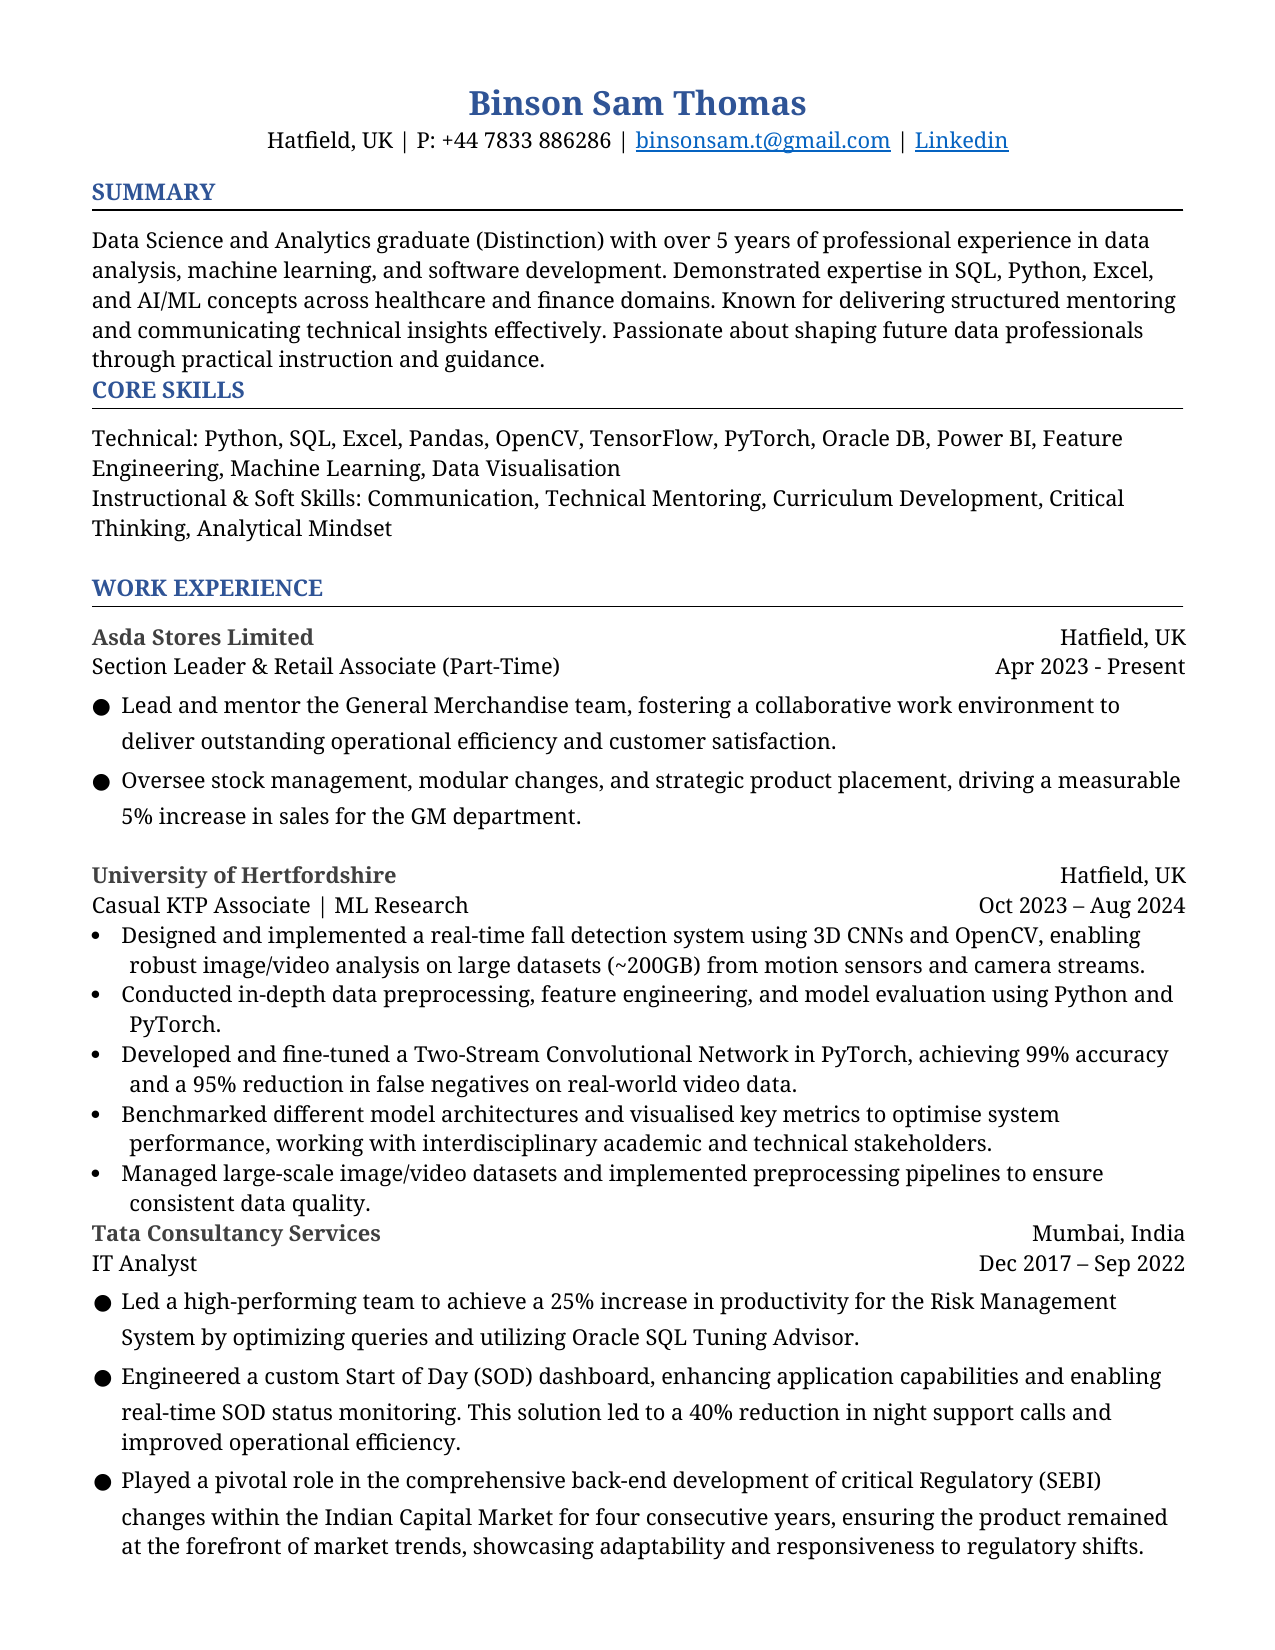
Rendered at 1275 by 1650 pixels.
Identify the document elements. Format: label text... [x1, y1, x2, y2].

text Asda Stores Limited Hatfield, UK [92, 622, 1183, 651]
list Designed and implemented a real-time fall detection system using 3D CNNs and OpenCV, enabling robust image/video analysis on large datasets (~200GB) from motion sensors and camera streams. [92, 920, 1183, 979]
text Casual KTP Associate | ML Research Oct 2023 – Aug 2024 [92, 890, 1183, 920]
text Technical: Python, SQL, Excel, Pandas, OpenCV, TensorFlow, PyTorch, Oracle DB, Power BI, Feature Engineering, Machine Learning, Data Visualisation [92, 423, 1183, 483]
list Engineered a custom Start of Day (SOD) dashboard, enhancing application capabilities and enabling real-time SOD status monitoring. This solution led to a 40% reduction in night support calls and improved operational efficiency. [93, 1352, 1183, 1457]
text Section Leader & Retail Associate (Part-Time) Apr 2023 - Present [92, 651, 1183, 681]
list Played a pivotal role in the comprehensive back-end development of critical Regulatory (SEBI) changes within the Indian Capital Market for four consecutive years, ensuring the product remained at the forefront of market trends, showcasing adaptability and responsiveness to regulatory shifts. [93, 1457, 1183, 1561]
text Tata Consultancy Services Mumbai, India [92, 1218, 1183, 1248]
text CORE SKILLS [92, 374, 1183, 408]
text IT Analyst Dec 2017 – Sep 2022 [92, 1248, 1183, 1277]
text Data Science and Analytics graduate (Distinction) with over 5 years of professional experience in data analysis, machine learning, and software development. Demonstrated expertise in SQL, Python, Excel, and AI/ML concepts across healthcare and finance domains. Known for delivering structured mentoring and communicating technical insights effectively. Passionate about shaping future data professionals through practical instruction and guidance. [92, 225, 1183, 374]
text University of Hertfordshire Hatfield, UK [92, 860, 1183, 890]
list Lead and mentor the General Merchandise team, fostering a collaborative work environment to deliver outstanding operational efficiency and customer satisfaction. [92, 681, 1183, 756]
text Instructional & Soft Skills: Communication, Technical Mentoring, Curriculum Development, Critical Thinking, Analytical Mindset [92, 483, 1183, 543]
text Hatfield, UK | P: +44 7833 886286 | binsonsam.t@gmail.com | Linkedin [92, 125, 1183, 155]
list Led a high-performing team to achieve a 25% increase in productivity for the Risk Management System by optimizing queries and utilizing Oracle SQL Tuning Advisor. [93, 1277, 1183, 1352]
list Benchmarked different model architectures and visualised key metrics to optimise system performance, working with interdisciplinary academic and technical stakeholders. [92, 1099, 1183, 1158]
text SUMMARY [92, 176, 1183, 209]
list Developed and fine-tuned a Two-Stream Convolutional Network in PyTorch, achieving 99% accuracy and a 95% reduction in false negatives on real-world video data. [92, 1039, 1183, 1099]
list Managed large-scale image/video datasets and implemented preprocessing pipelines to ensure consistent data quality. [92, 1158, 1183, 1218]
list Oversee stock management, modular changes, and strategic product placement, driving a measurable 5% increase in sales for the GM department. [92, 756, 1183, 831]
text Binson Sam Thomas [92, 80, 1183, 125]
text WORK EXPERIENCE [92, 572, 1183, 606]
list Conducted in-depth data preprocessing, feature engineering, and model evaluation using Python and PyTorch. [92, 979, 1183, 1039]
